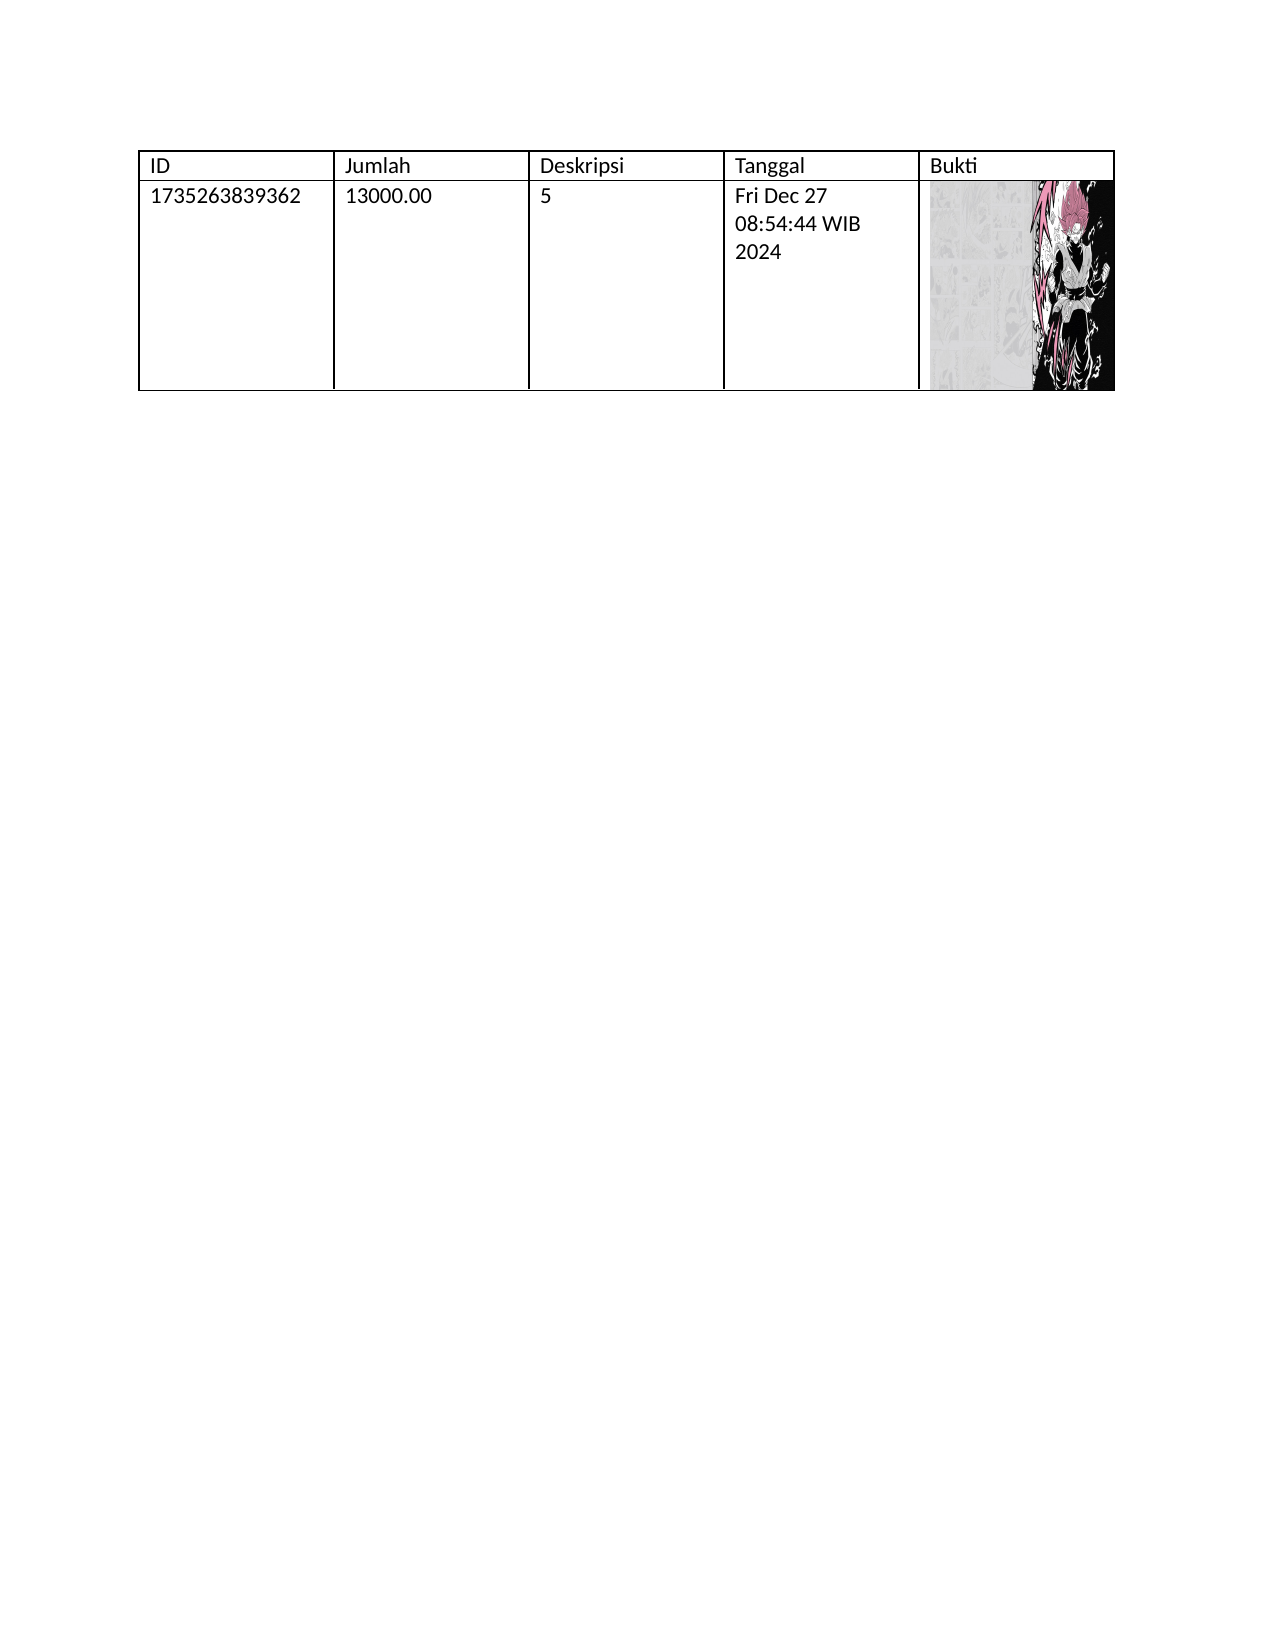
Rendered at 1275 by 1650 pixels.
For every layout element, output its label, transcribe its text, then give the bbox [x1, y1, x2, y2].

table_header ID [140, 152, 333, 179]
table_header Deskripsi [530, 152, 723, 179]
table_cell 1735263839362 [140, 181, 333, 389]
picture [930, 181, 1114, 390]
table_header Bukti [920, 152, 1113, 179]
table_cell [920, 181, 930, 389]
table_header Jumlah [335, 152, 528, 179]
table_cell 5 [530, 181, 723, 389]
table_cell Fri Dec 27 08:54:44 WIB 2024 [725, 181, 918, 389]
table_cell 13000.00 [335, 181, 528, 389]
table_header Tanggal [725, 152, 918, 179]
